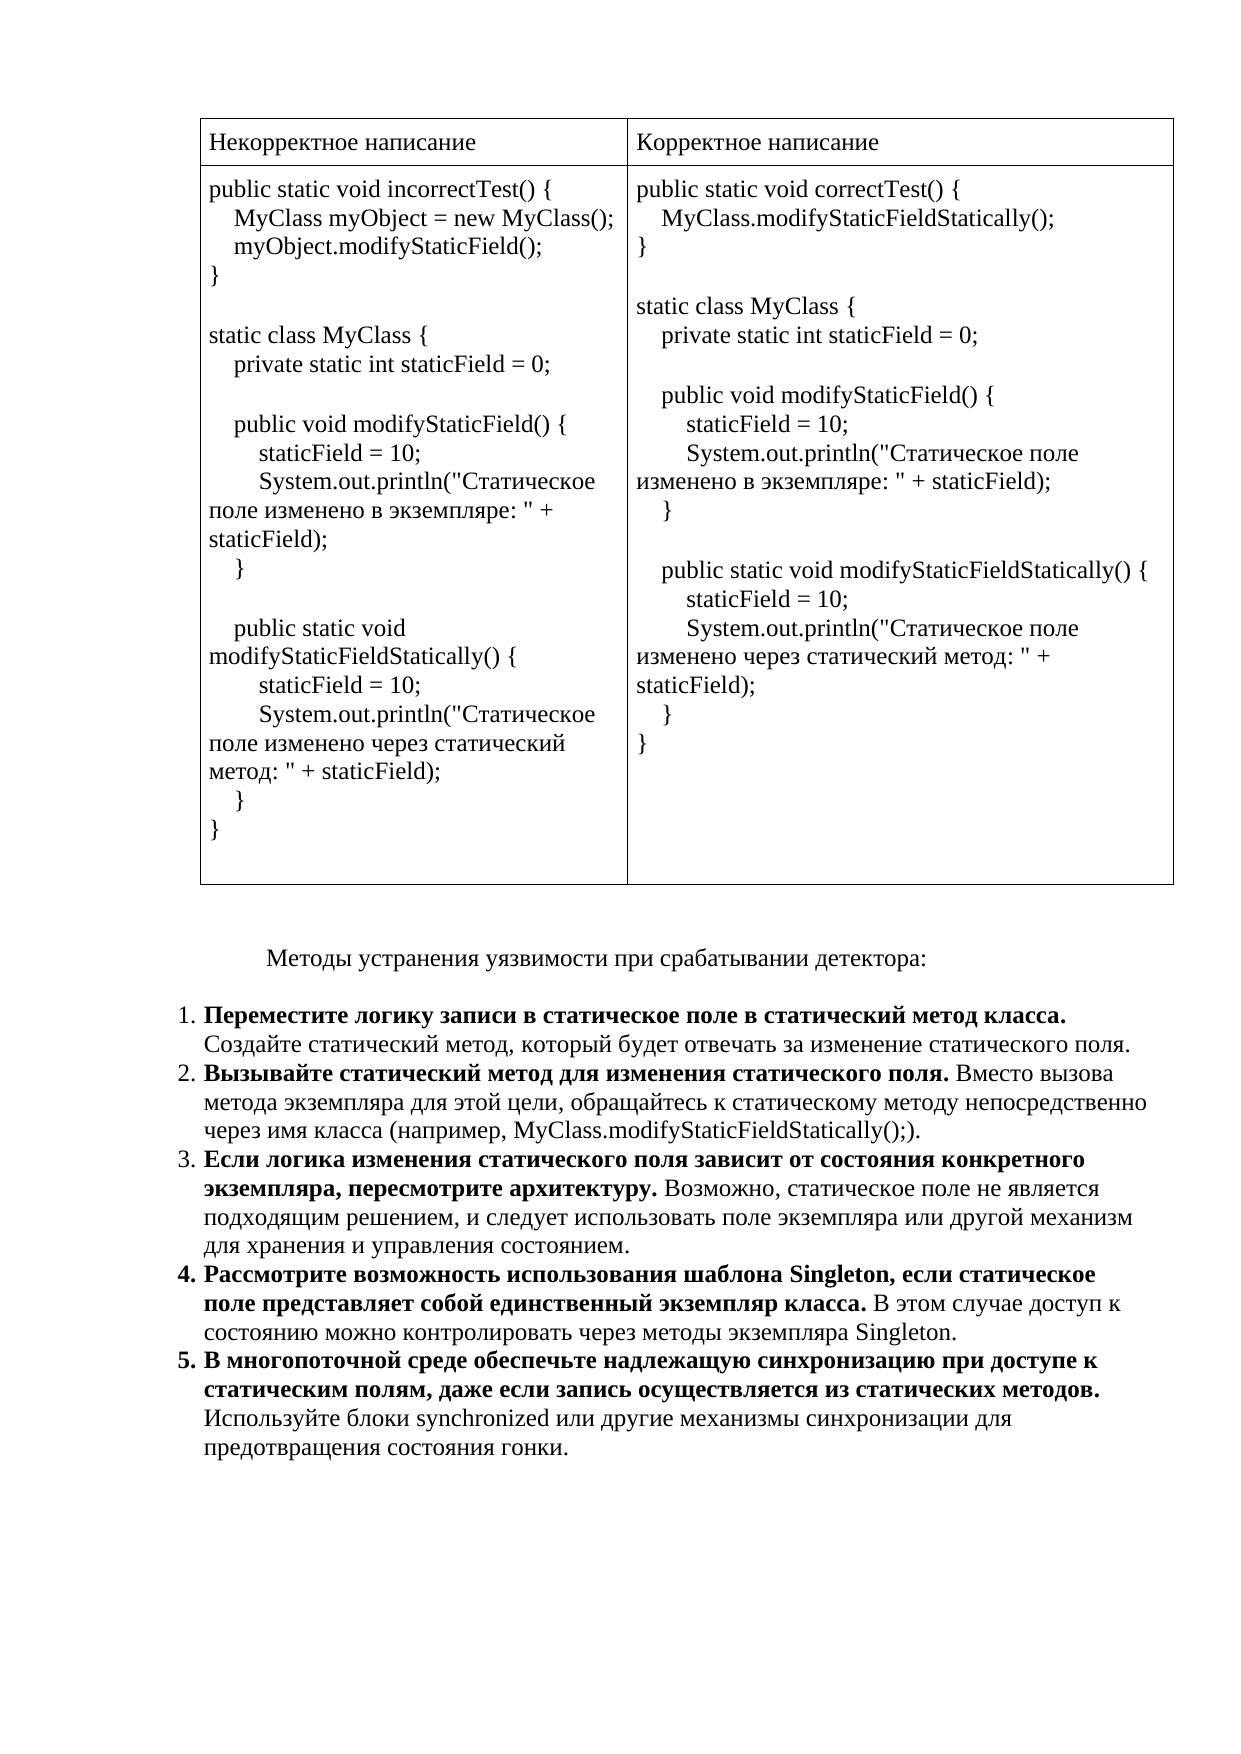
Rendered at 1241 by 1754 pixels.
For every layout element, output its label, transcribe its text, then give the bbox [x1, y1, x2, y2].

table_cell public static void incorrectTest() { MyClass myObject = new MyClass(); myObject.modifyStaticField(); } static class MyClass { private static int staticField = 0; public void modifyStaticField() { staticField = 10; System.out.println("Статическое поле изменено в экземпляре: " + staticField); } public static void modifyStaticFieldStatically() { staticField = 10; System.out.println("Статическое поле изменено через статический метод: " + staticField); } } [201, 166, 627, 884]
table_header Некорректное написание [201, 119, 627, 164]
list Переместите логику записи в статическое поле в статический метод класса. Создайте статический метод, который будет отвечать за изменение статического поля. [177, 1000, 1152, 1058]
list Вызывайте статический метод для изменения статического поля. Вместо вызова метода экземпляра для этой цели, обращайтесь к статическому методу непосредственно через имя класса (например, MyClass.modifyStaticFieldStatically();). [177, 1058, 1152, 1144]
list В многопоточной среде обеспечьте надлежащую синхронизацию при доступе к статическим полям, даже если запись осуществляется из статических методов. Используйте блоки synchronized или другие механизмы синхронизации для предотвращения состояния гонки. [177, 1345, 1152, 1460]
table_cell public static void correctTest() { MyClass.modifyStaticFieldStatically(); } static class MyClass { private static int staticField = 0; public void modifyStaticField() { staticField = 10; System.out.println("Статическое поле изменено в экземпляре: " + staticField); } public static void modifyStaticFieldStatically() { staticField = 10; System.out.println("Статическое поле изменено через статический метод: " + staticField); } } [628, 166, 1173, 884]
table_header Корректное написание [628, 119, 1173, 164]
list Если логика изменения статического поля зависит от состояния конкретного экземпляра, пересмотрите архитектуру. Возможно, статическое поле не является подходящим решением, и следует использовать поле экземпляра или другой механизм для хранения и управления состоянием. [177, 1144, 1152, 1259]
text Методы устранения уязвимости при срабатывании детектора: [177, 943, 1152, 972]
list Рассмотрите возможность использования шаблона Singleton, если статическое поле представляет собой единственный экземпляр класса. В этом случае доступ к состоянию можно контролировать через методы экземпляра Singleton. [177, 1259, 1152, 1345]
